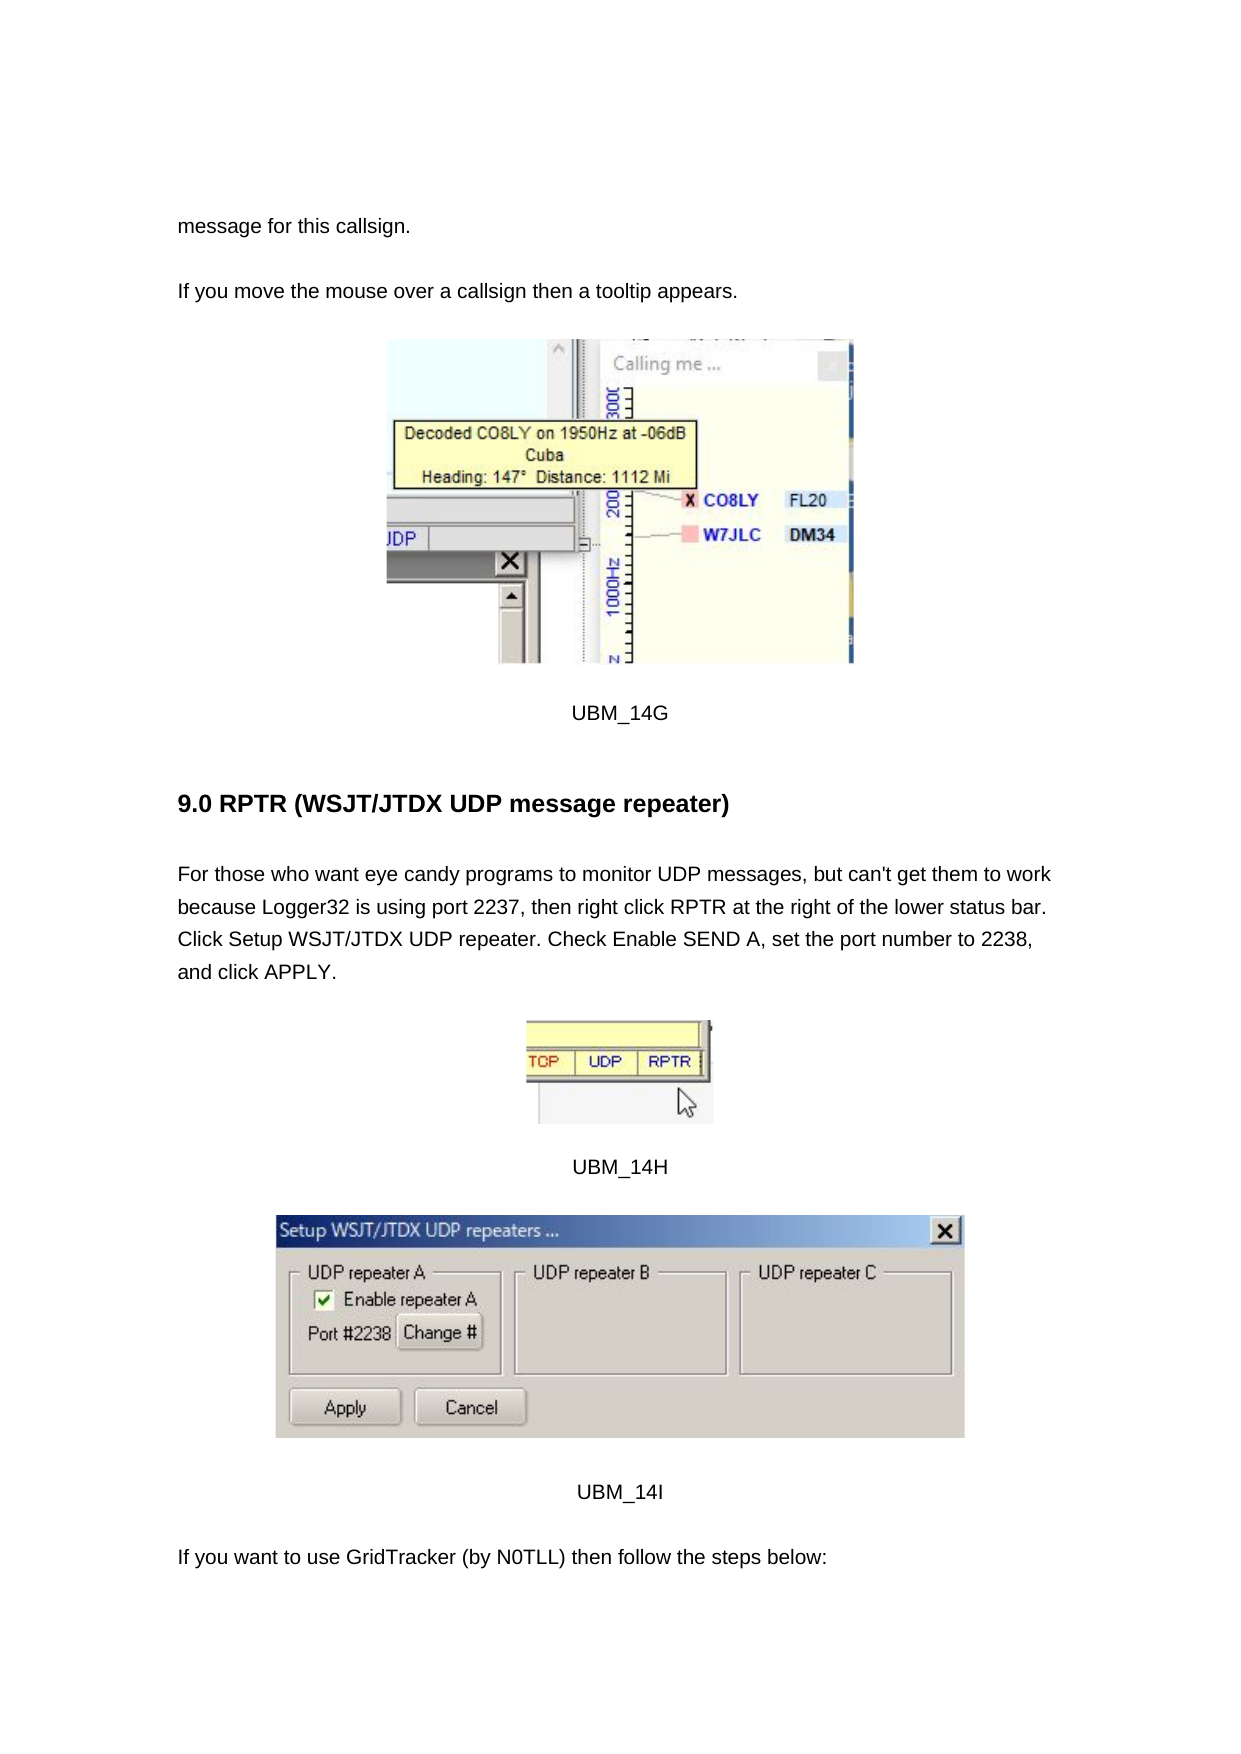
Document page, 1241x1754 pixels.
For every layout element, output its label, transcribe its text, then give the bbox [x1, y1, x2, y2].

picture [386, 339, 854, 665]
text For those who want eye candy programs to monitor UDP messages, but can't get them to work because Logger32 is using port 2237, then right click RPTR at the right of the lower status bar. Click Setup WSJT/JTDX UDP repeater. Check Enable SEND A, set the port number to 2238, and click APPLY. [177, 858, 1063, 988]
picture [526, 1020, 714, 1124]
text UBM_14G [177, 697, 1063, 729]
text UBM_14H [177, 1151, 1063, 1183]
text UBM_14I [177, 1476, 1063, 1508]
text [177, 209, 1063, 242]
subtitle 9.0 RPTR (WSJT/JTDX UDP message repeater) [177, 787, 1063, 819]
picture [275, 1215, 965, 1438]
text If you move the mouse over a callsign then a tooltip appears. [177, 274, 1063, 307]
text If you want to use GridTracker (by N0TLL) then follow the steps below: [177, 1541, 1063, 1573]
